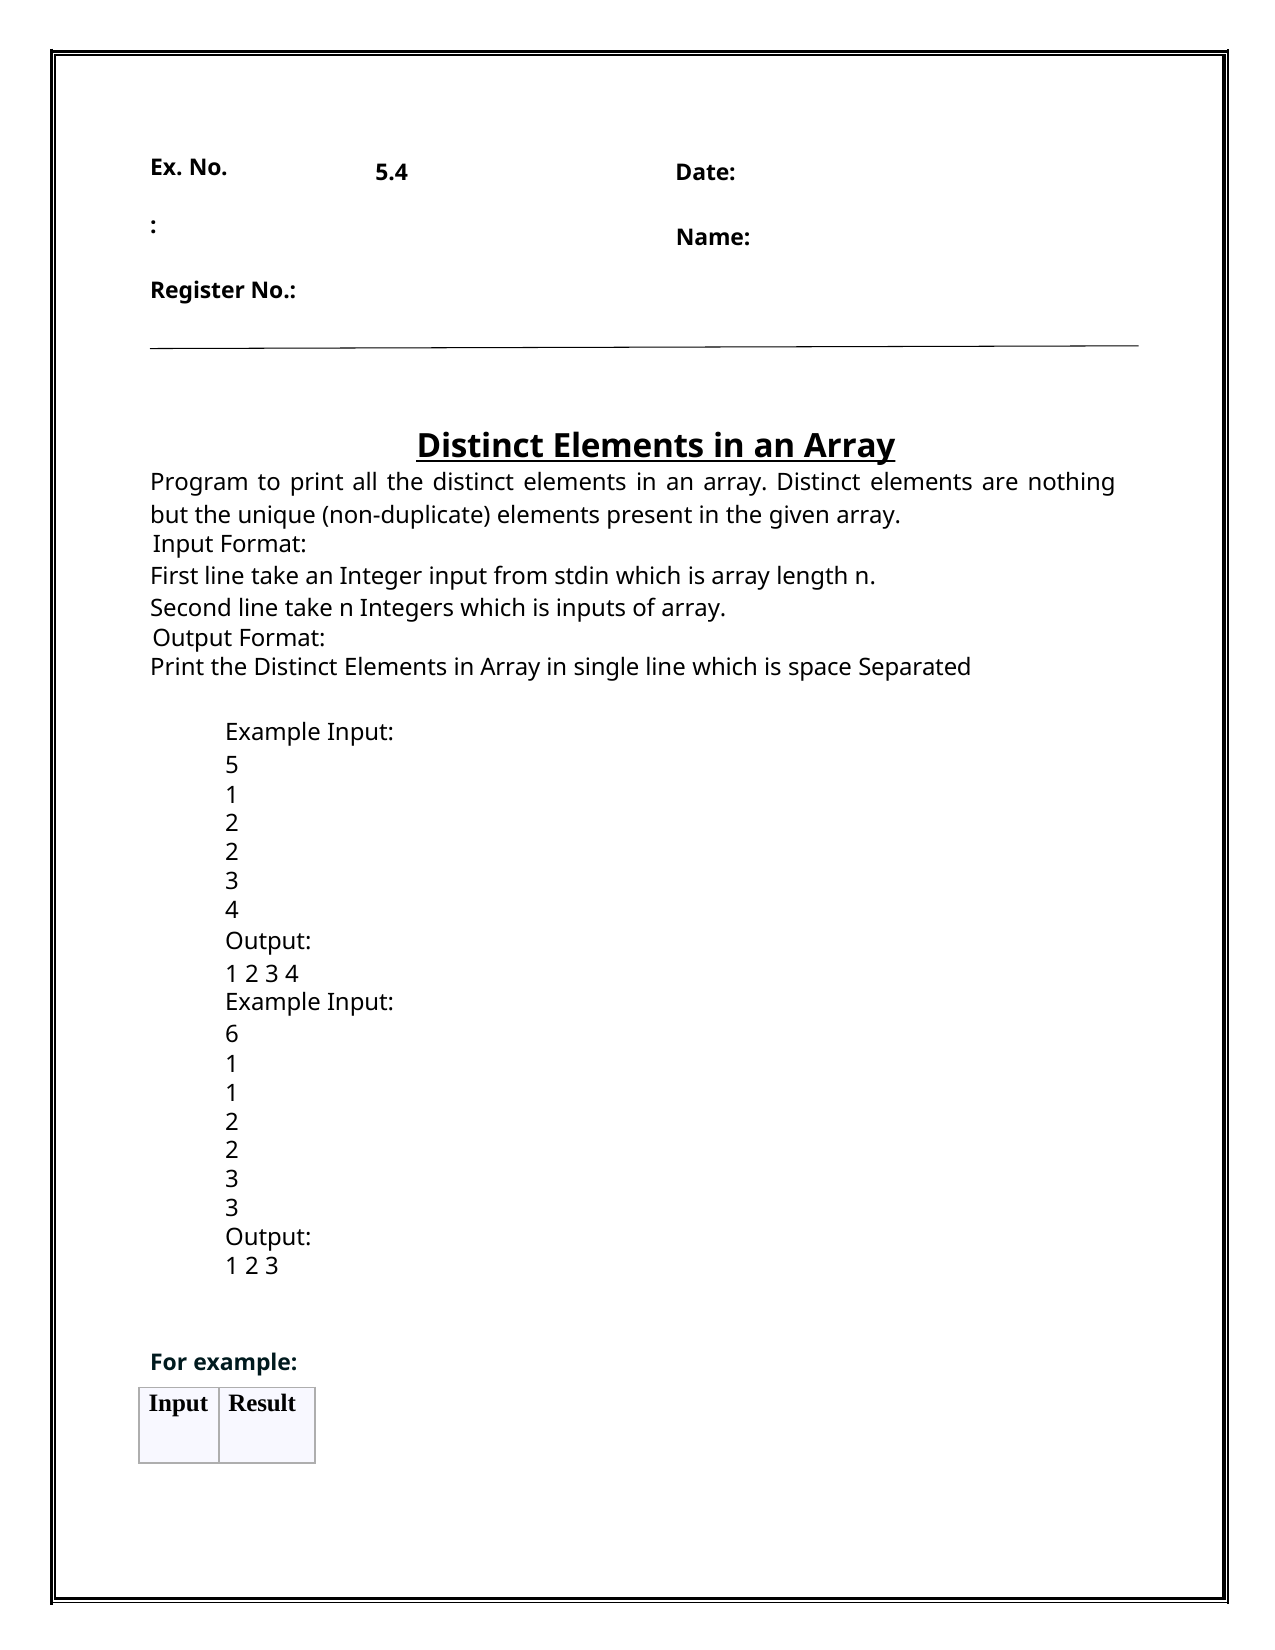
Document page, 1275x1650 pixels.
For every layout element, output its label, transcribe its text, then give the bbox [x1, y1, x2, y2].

text 1 [225, 1050, 1160, 1078]
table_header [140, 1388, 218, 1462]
text First line take an Integer input from stdin which is array length n. Second line take n Integers which is inputs of array. [150, 558, 905, 624]
text Output: 1 2 3 4 [225, 924, 314, 989]
text 3 [225, 1165, 1160, 1193]
text Output Format: [148, 624, 329, 652]
text Print the Distinct Elements in Array in single line which is space Separated [150, 652, 1160, 681]
text 2 [225, 1107, 1160, 1136]
text For example: [150, 1346, 1160, 1377]
text Output: 1 2 3 [225, 1222, 314, 1280]
text Input Format: [130, 530, 329, 558]
text 2 [225, 1136, 1160, 1165]
text Ex. No. : [150, 151, 306, 240]
subtitle Distinct Elements in an Array [416, 425, 1160, 465]
text Example Input: 5 [225, 715, 407, 780]
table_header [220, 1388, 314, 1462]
text 1 [225, 780, 1160, 809]
text 2 [225, 838, 1160, 866]
text 6 [225, 1017, 1160, 1049]
text 1 [225, 1078, 1160, 1107]
text 4 [225, 895, 1160, 924]
text 2 [225, 809, 1160, 838]
text Name: [673, 221, 752, 252]
text Program to print all the distinct elements in an array. Distinct elements are nothing but the unique (non-duplicate) elements present in the given array. [150, 465, 1123, 530]
text 3 [225, 1193, 1160, 1222]
text 3 [225, 866, 1160, 895]
text Register No.: [150, 273, 306, 305]
list Date: [375, 156, 1160, 188]
text Example Input: [225, 989, 1160, 1016]
